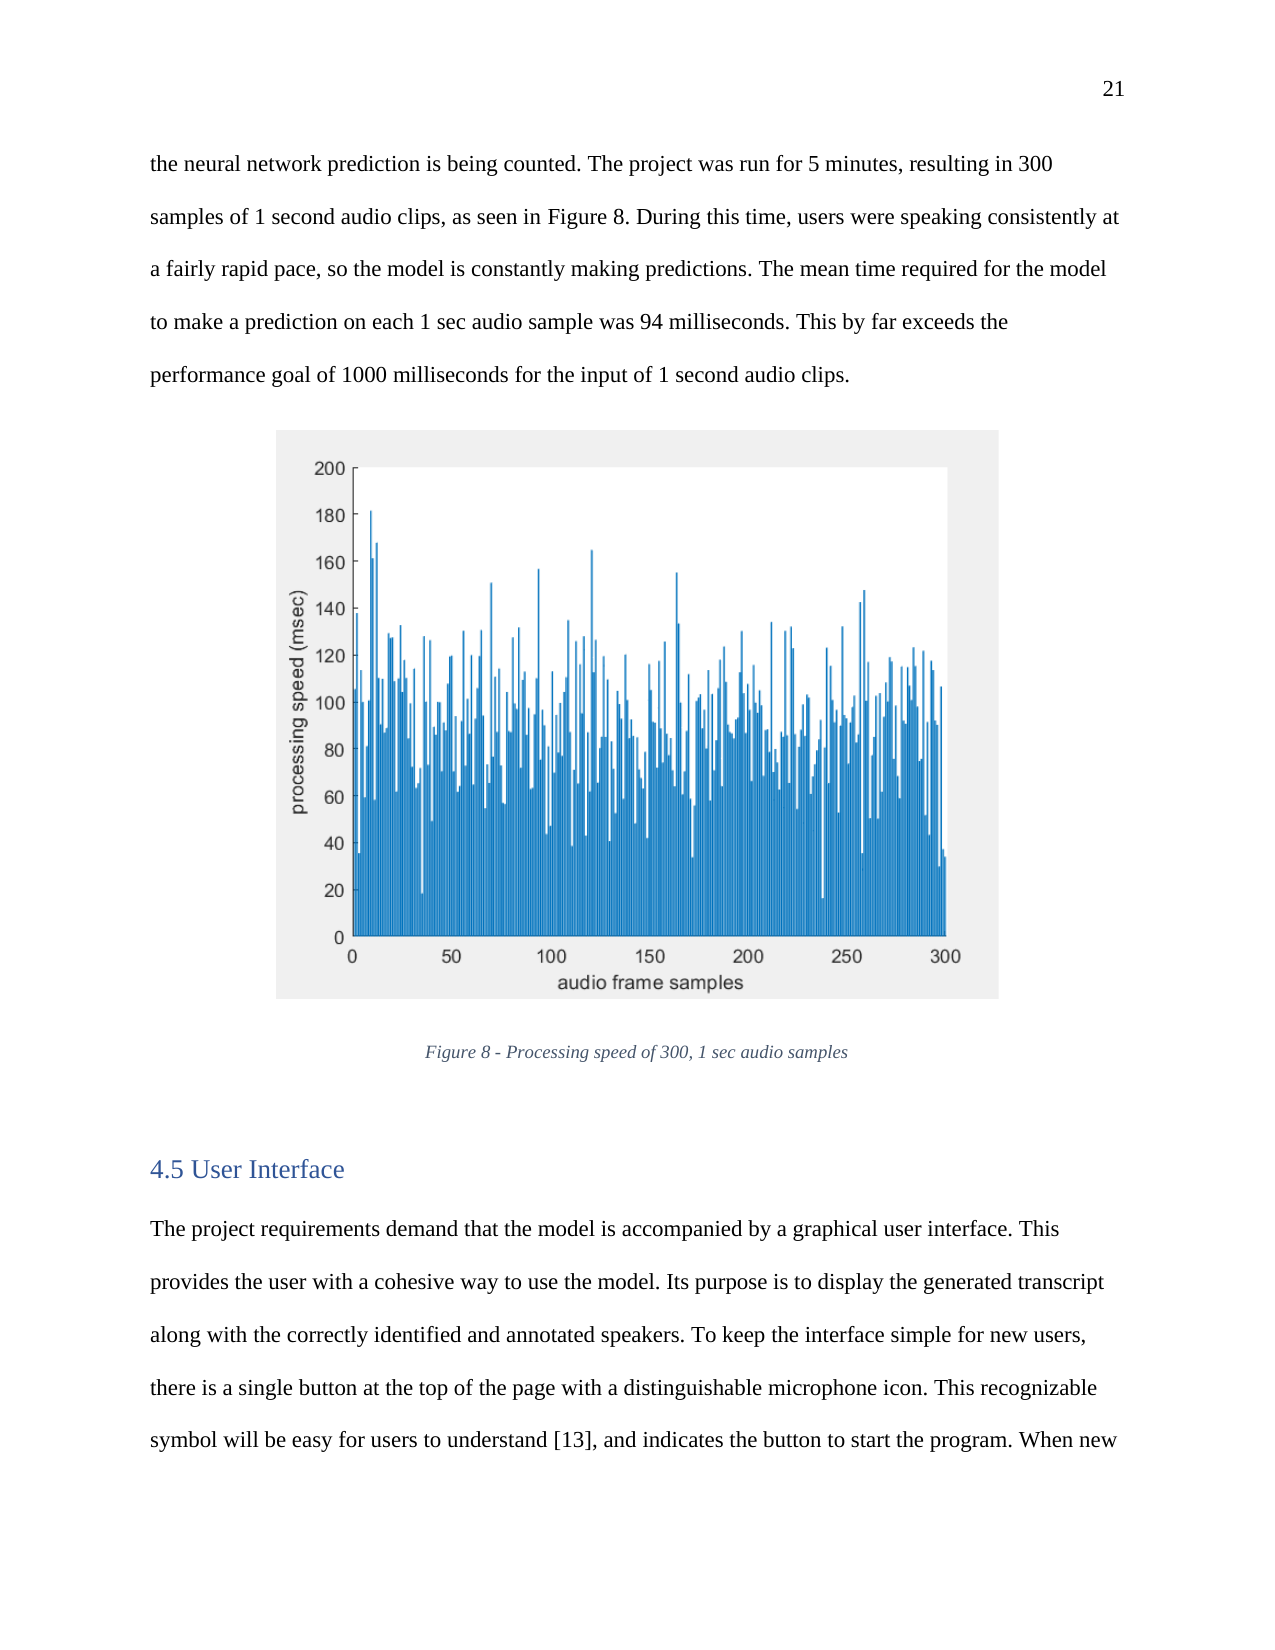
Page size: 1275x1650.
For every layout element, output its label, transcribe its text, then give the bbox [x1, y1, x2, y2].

subtitle 4.5 User Interface [150, 1153, 1125, 1184]
picture [276, 430, 999, 999]
text Figure 8 - Processing speed of 300, 1 sec audio samples [150, 1041, 1125, 1063]
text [150, 1215, 1125, 1453]
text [150, 150, 1125, 387]
